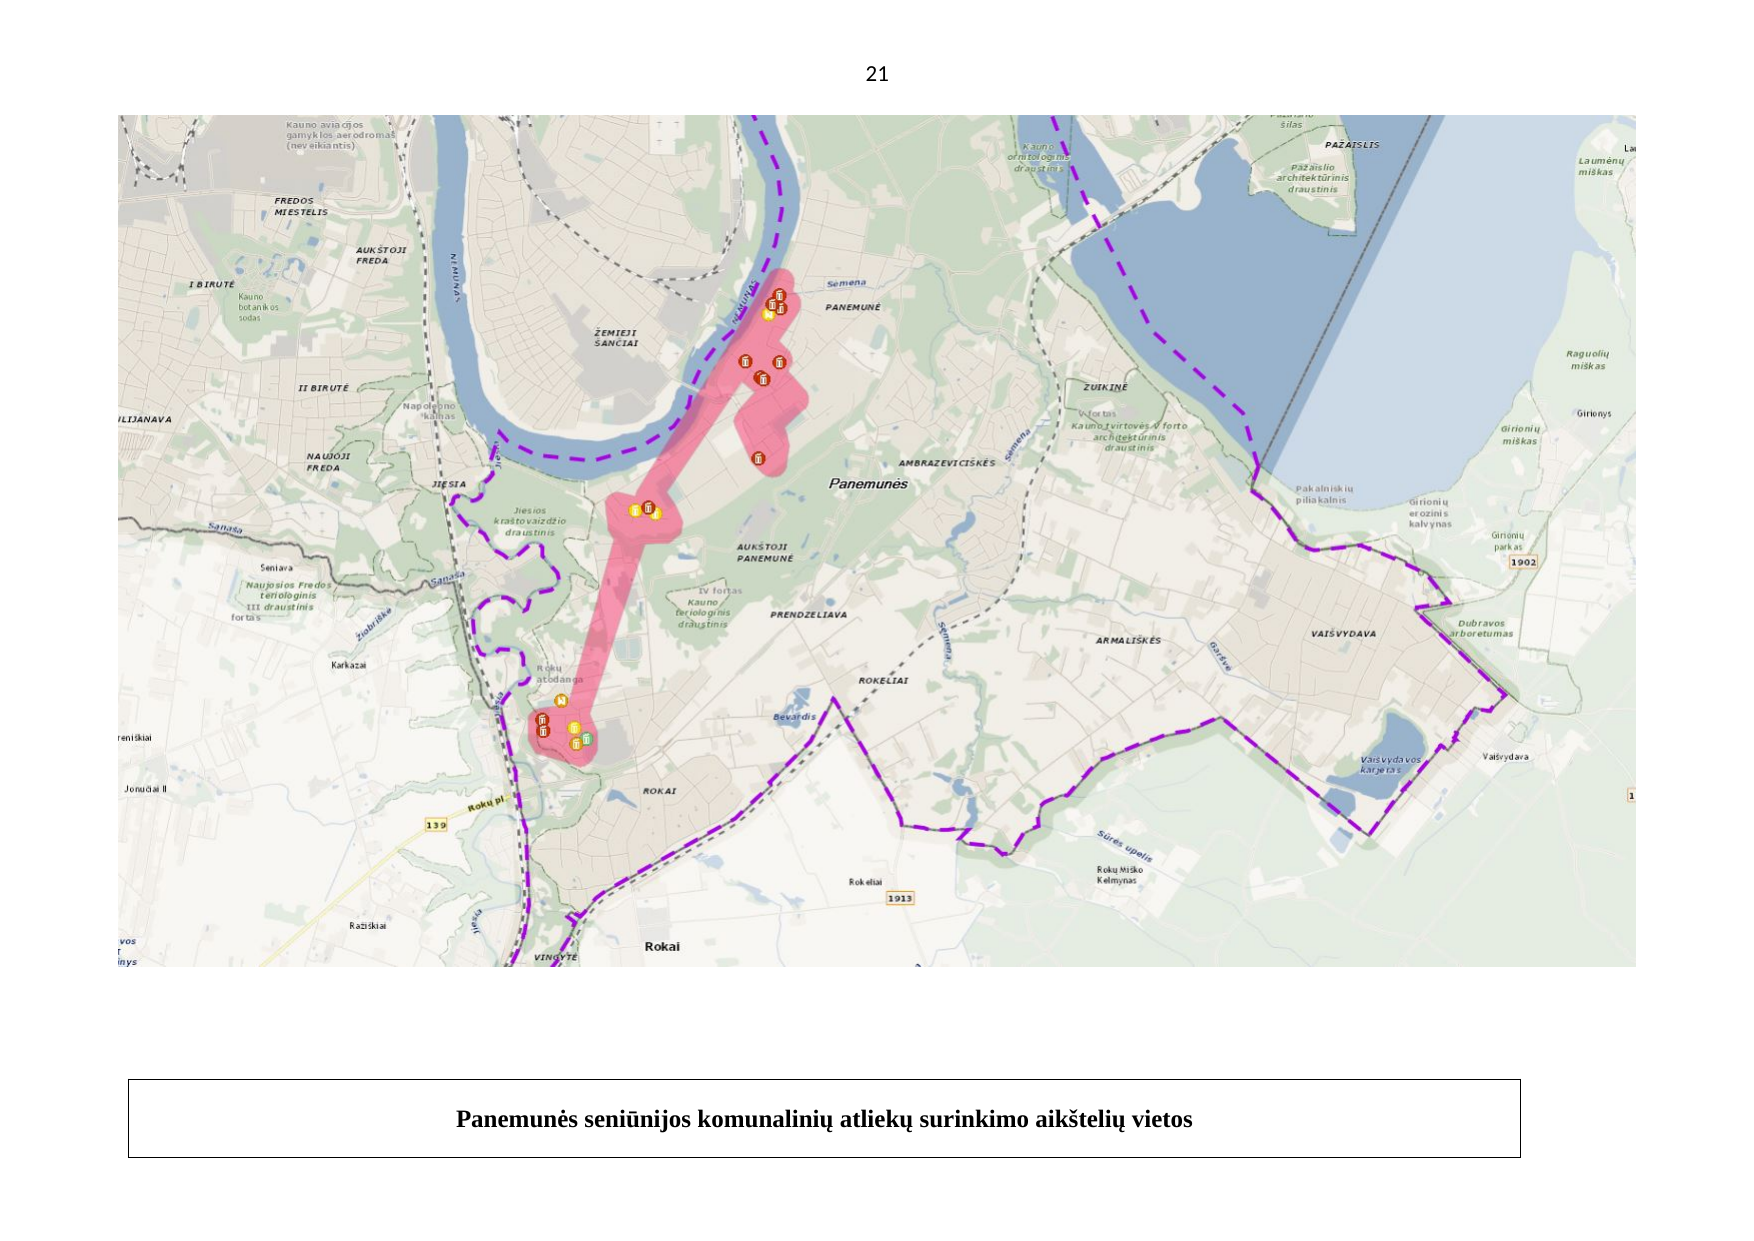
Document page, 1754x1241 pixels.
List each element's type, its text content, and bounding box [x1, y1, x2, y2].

table_header Panemunės seniūnijos komunalinių atliekų surinkimo aikštelių vietos [129, 1080, 1520, 1157]
picture [118, 115, 1636, 967]
